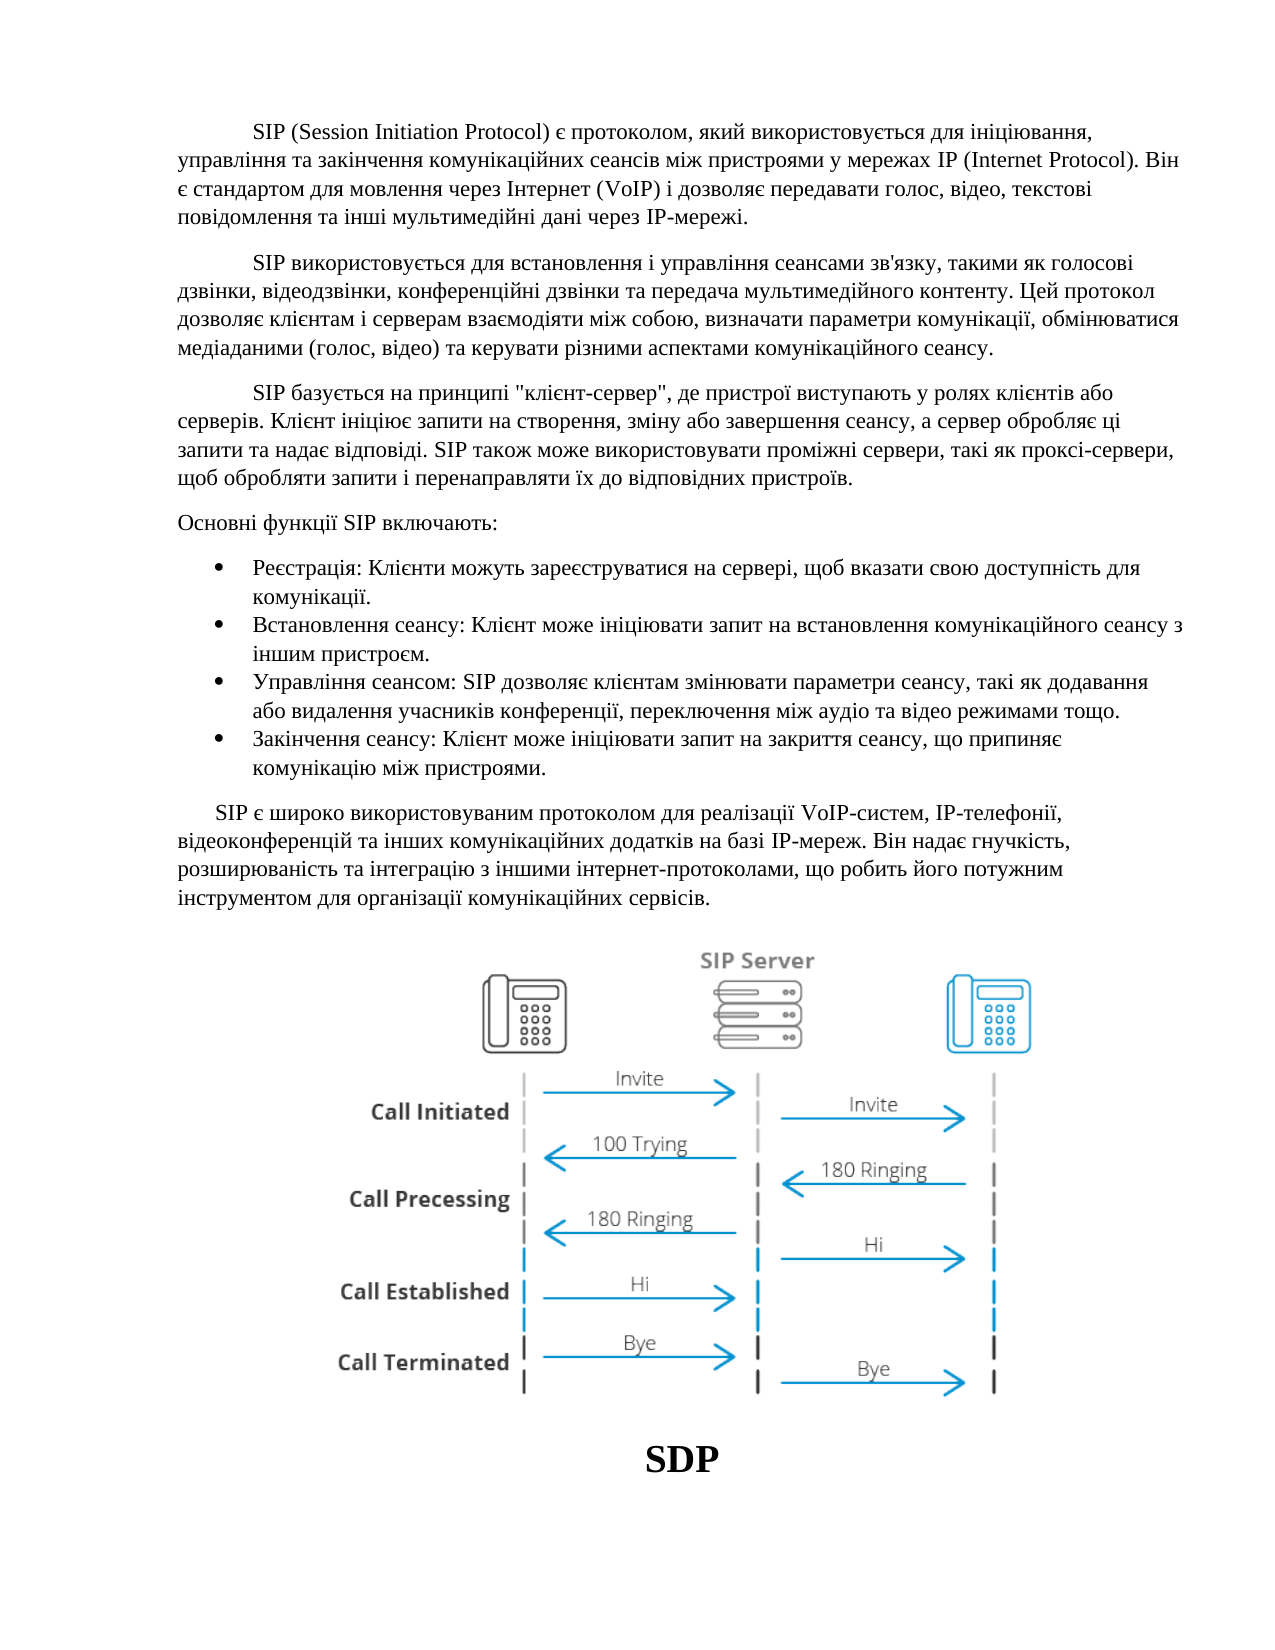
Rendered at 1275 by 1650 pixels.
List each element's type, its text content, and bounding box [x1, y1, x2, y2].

list Управління сеансом: SIP дозволяє клієнтам змінювати параметри сеансу, такі як додавання або видалення учасників конференції, переключення між аудіо та відео режимами тощо. [215, 668, 1186, 723]
text SIP є широко використовуваним протоколом для реалізації VoIP-систем, IP-телефонії, відеоконференцій та інших комунікаційних додатків на базі IP-мереж. Він надає гнучкість, розширюваність та інтеграцію з іншими інтернет-протоколами, що робить його потужним інструментом для організації комунікаційних сервісів. [177, 799, 1186, 910]
picture [306, 929, 1058, 1417]
text SIP використовується для встановлення і управління сеансами зв'язку, такими як голосові дзвінки, відеодзвінки, конференційні дзвінки та передача мультимедійного контенту. Цей протокол дозволяє клієнтам і серверам взаємодіяти між собою, визначати параметри комунікації, обмінюватися медіаданими (голос, відео) та керувати різними аспектами комунікаційного сеансу. [177, 248, 1186, 360]
list Реєстрація: Клієнти можуть зареєструватися на сервері, щоб вказати свою доступність для комунікації. [215, 554, 1186, 609]
text SIP базується на принципі "клієнт-сервер", де пристрої виступають у ролях клієнтів або серверів. Клієнт ініціює запити на створення, зміну або завершення сеансу, а сервер обробляє ці запити та надає відповіді. SIP також може використовувати проміжні сервери, такі як проксі-сервери, щоб обробляти запити і перенаправляти їх до відповідних пристроїв. [177, 379, 1186, 491]
list Закінчення сеансу: Клієнт може ініціювати запит на закриття сеансу, що припиняє комунікацію між пристроями. [215, 725, 1186, 780]
list Встановлення сеансу: Клієнт може ініціювати запит на встановлення комунікаційного сеансу з іншим пристроєм. [215, 611, 1186, 666]
text SIP (Session Initiation Protocol) є протоколом, який використовується для ініціювання, управління та закінчення комунікаційних сеансів між пристроями у мережах IP (Internet Protocol). Він є стандартом для мовлення через Інтернет (VoIP) і дозволяє передавати голос, відео, текстові повідомлення та інші мультимедійні дані через IP-мережі. [177, 118, 1186, 230]
text SDP [177, 1436, 1186, 1481]
text Основні функції SIP включають: [177, 509, 1186, 536]
